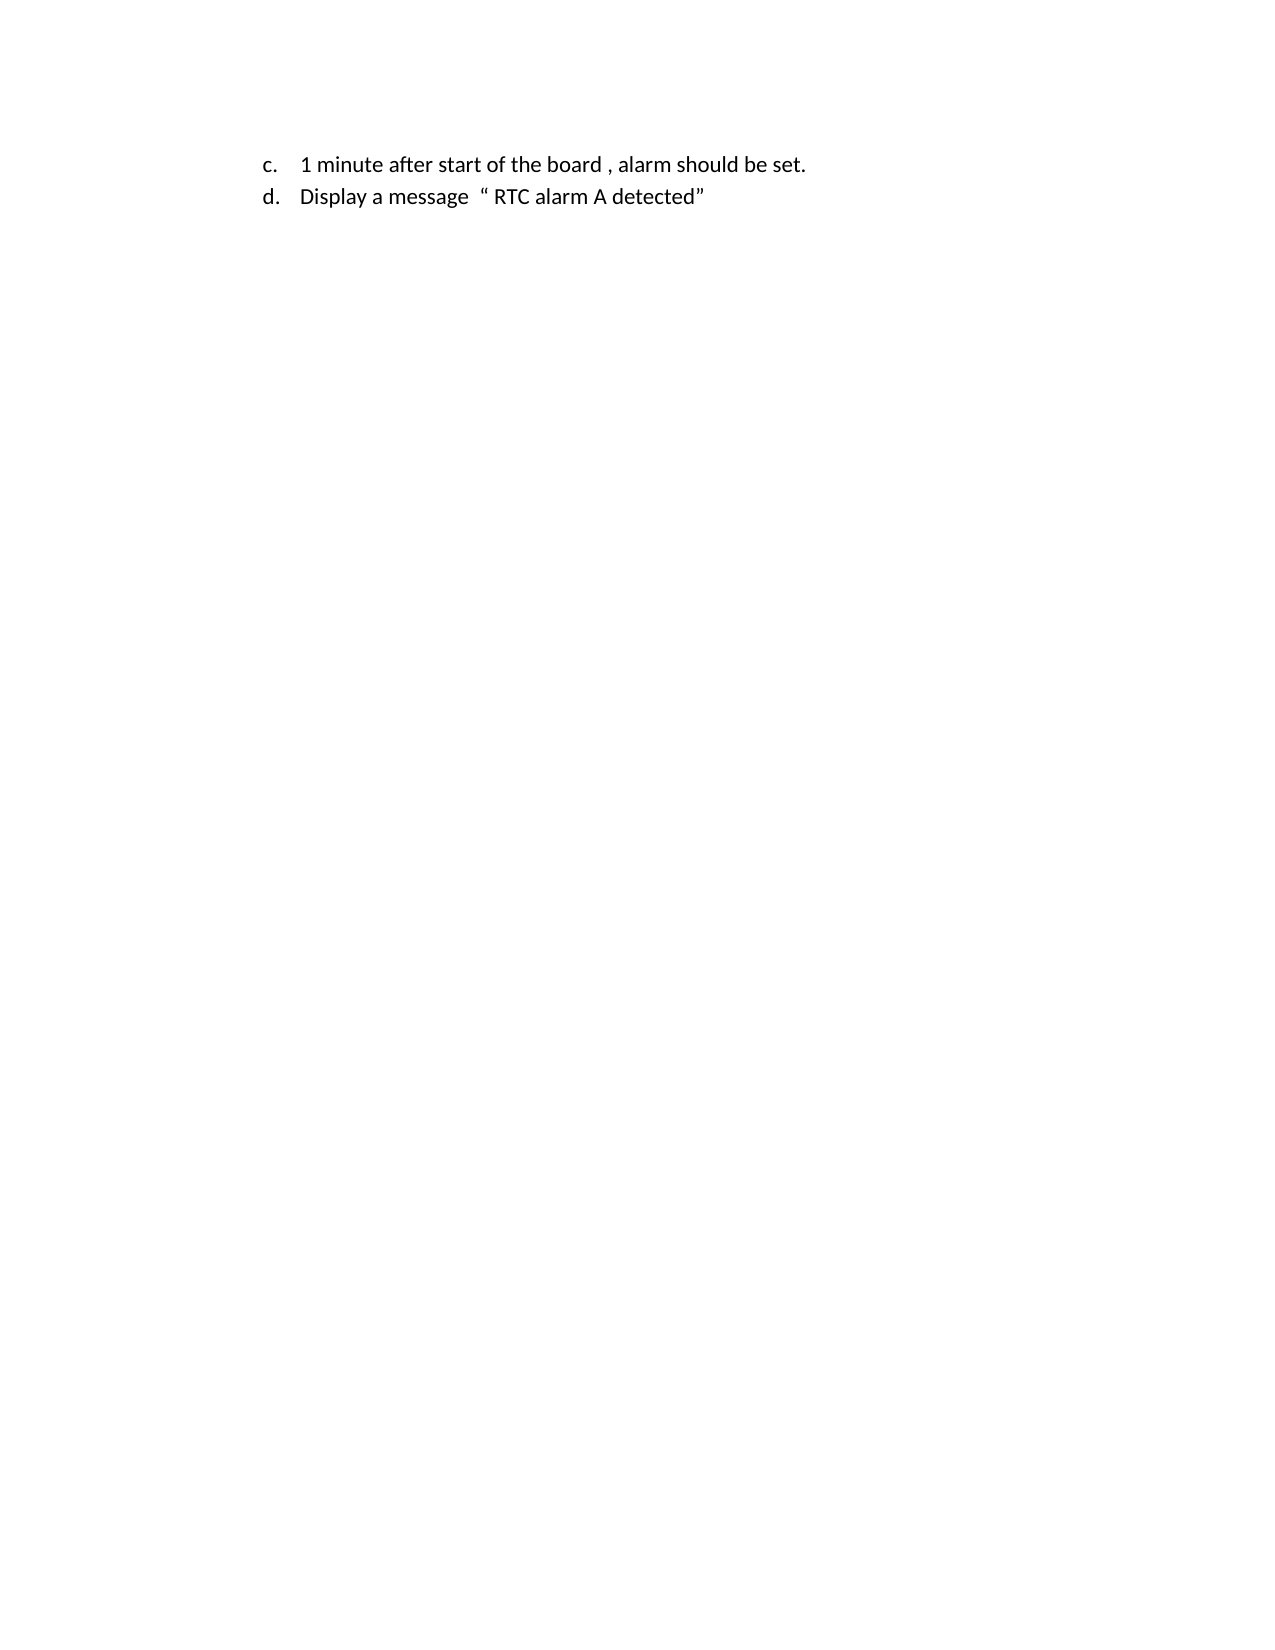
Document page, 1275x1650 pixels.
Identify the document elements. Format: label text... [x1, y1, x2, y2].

list 1 minute after start of the board , alarm should be set. [262, 150, 1125, 178]
list Display a message “ RTC alarm A detected” [262, 182, 1125, 211]
